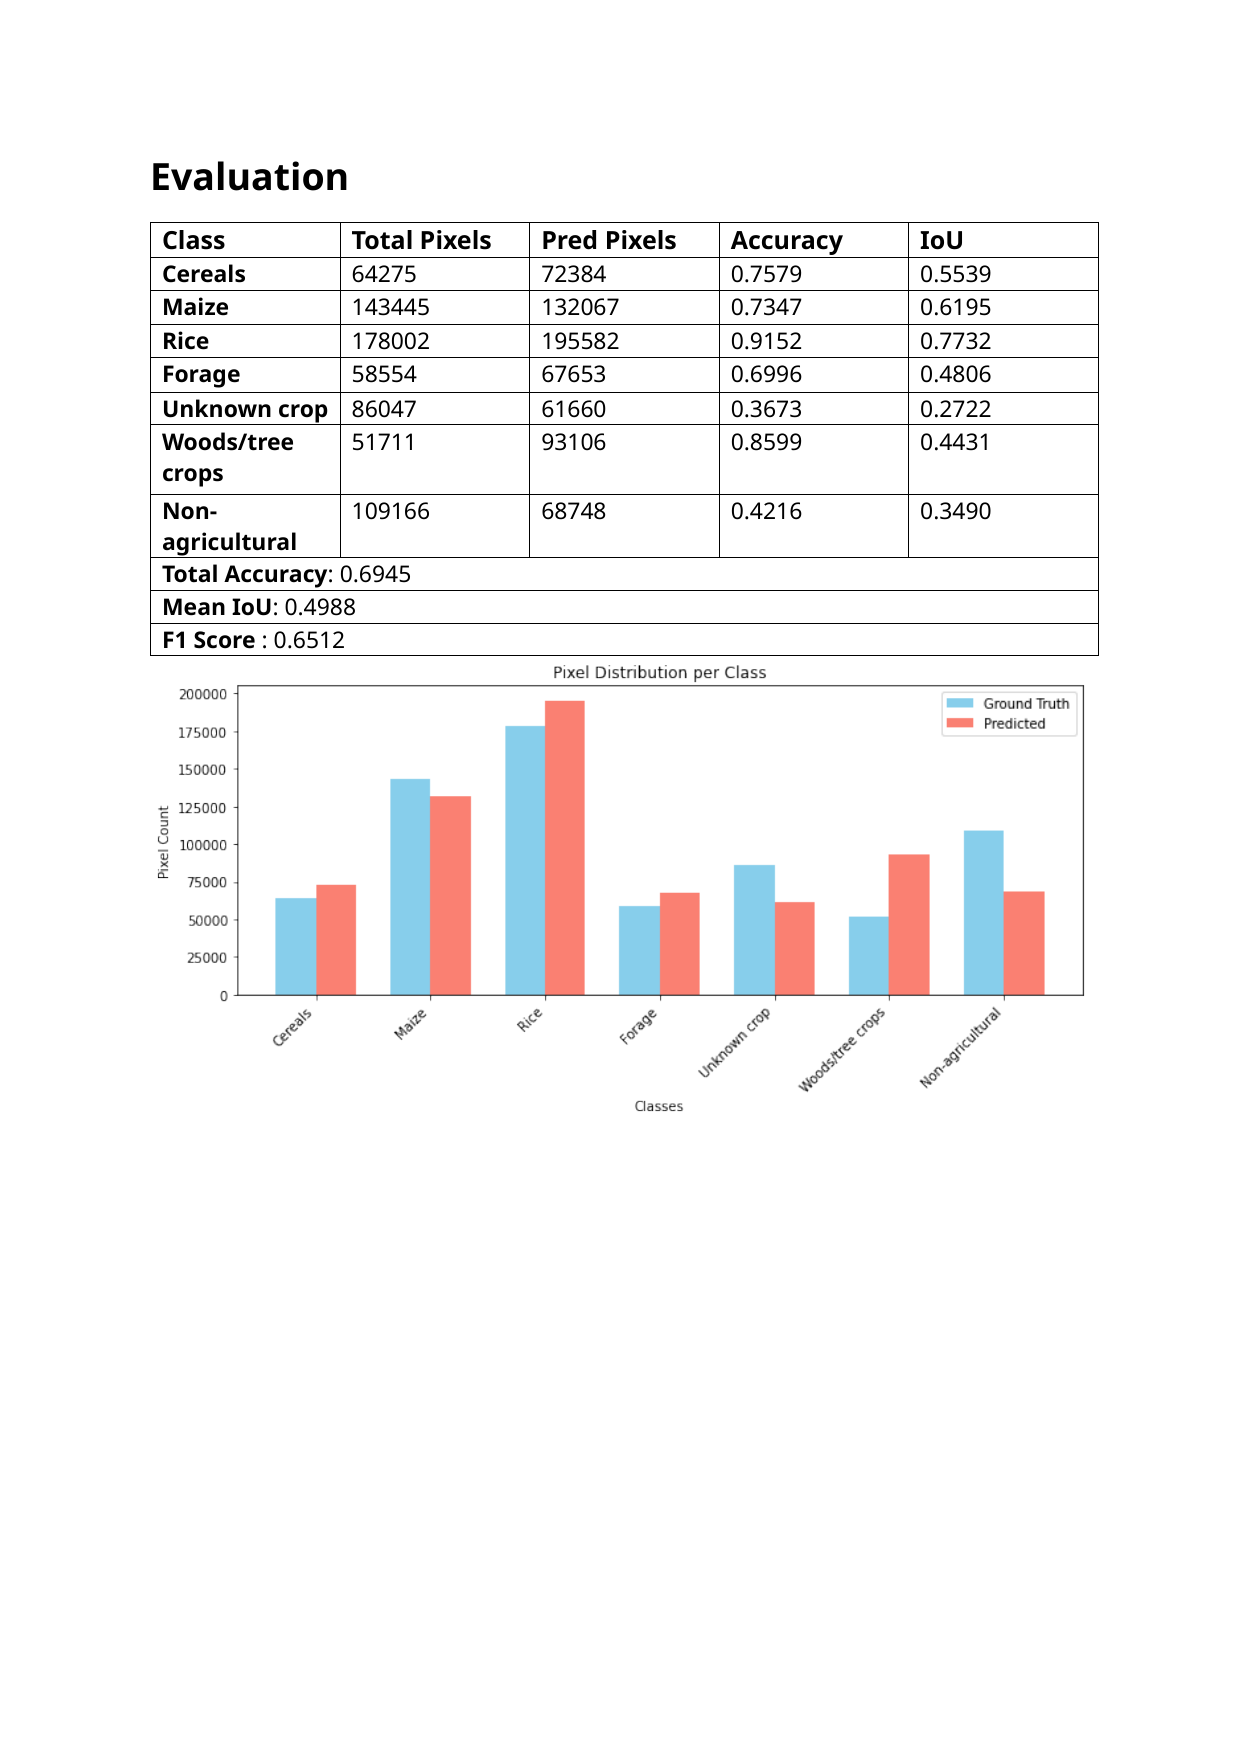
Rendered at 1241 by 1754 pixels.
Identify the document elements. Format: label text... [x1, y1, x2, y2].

picture [150, 656, 1091, 1122]
table_header IoU [909, 223, 1098, 257]
table_cell 0.6195 [909, 291, 1098, 324]
table_header Class [151, 223, 340, 257]
table_cell Mean IoU: 0.4988 [151, 591, 1098, 623]
table_cell 0.8599 [720, 425, 908, 494]
table_cell 0.6996 [720, 358, 908, 392]
table_cell 0.2722 [909, 393, 1098, 424]
table_cell F1 Score : 0.6512 [151, 624, 1098, 655]
table_cell 67653 [530, 358, 719, 392]
table_cell 0.4806 [909, 358, 1098, 392]
table_cell 72384 [530, 258, 719, 289]
table_cell 0.7347 [720, 291, 908, 324]
table_cell 64275 [341, 258, 529, 289]
text Evaluation [150, 150, 1090, 201]
table_cell Forage [151, 358, 340, 392]
table_cell 61660 [530, 393, 719, 424]
table_cell 0.4431 [909, 425, 1098, 494]
table_cell 51711 [341, 425, 529, 494]
table_cell 143445 [341, 291, 529, 324]
table_cell Rice [151, 325, 340, 357]
table_cell 132067 [530, 291, 719, 324]
table_cell Woods/tree crops [151, 425, 340, 494]
table_cell 109166 [341, 495, 529, 557]
table_cell Total Accuracy: 0.6945 [151, 558, 1098, 590]
table_header Accuracy [720, 223, 908, 257]
table_cell 0.5539 [909, 258, 1098, 289]
table_cell 86047 [341, 393, 529, 424]
table_cell 58554 [341, 358, 529, 392]
table_cell 178002 [341, 325, 529, 357]
table_cell 0.3490 [909, 495, 1098, 557]
table_cell 0.4216 [720, 495, 908, 557]
table_cell 0.7732 [909, 325, 1098, 357]
table_cell 68748 [530, 495, 719, 557]
table_cell 0.9152 [720, 325, 908, 357]
table_header Pred Pixels [530, 223, 719, 257]
table_cell 0.3673 [720, 393, 908, 424]
table_cell 93106 [530, 425, 719, 494]
table_cell Unknown crop [151, 393, 340, 424]
table_cell Cereals [151, 258, 340, 289]
table_cell 0.7579 [720, 258, 908, 289]
table_cell Non-agricultural [151, 495, 340, 557]
table_cell Maize [151, 291, 340, 324]
table_cell 195582 [530, 325, 719, 357]
table_header Total Pixels [341, 223, 529, 257]
